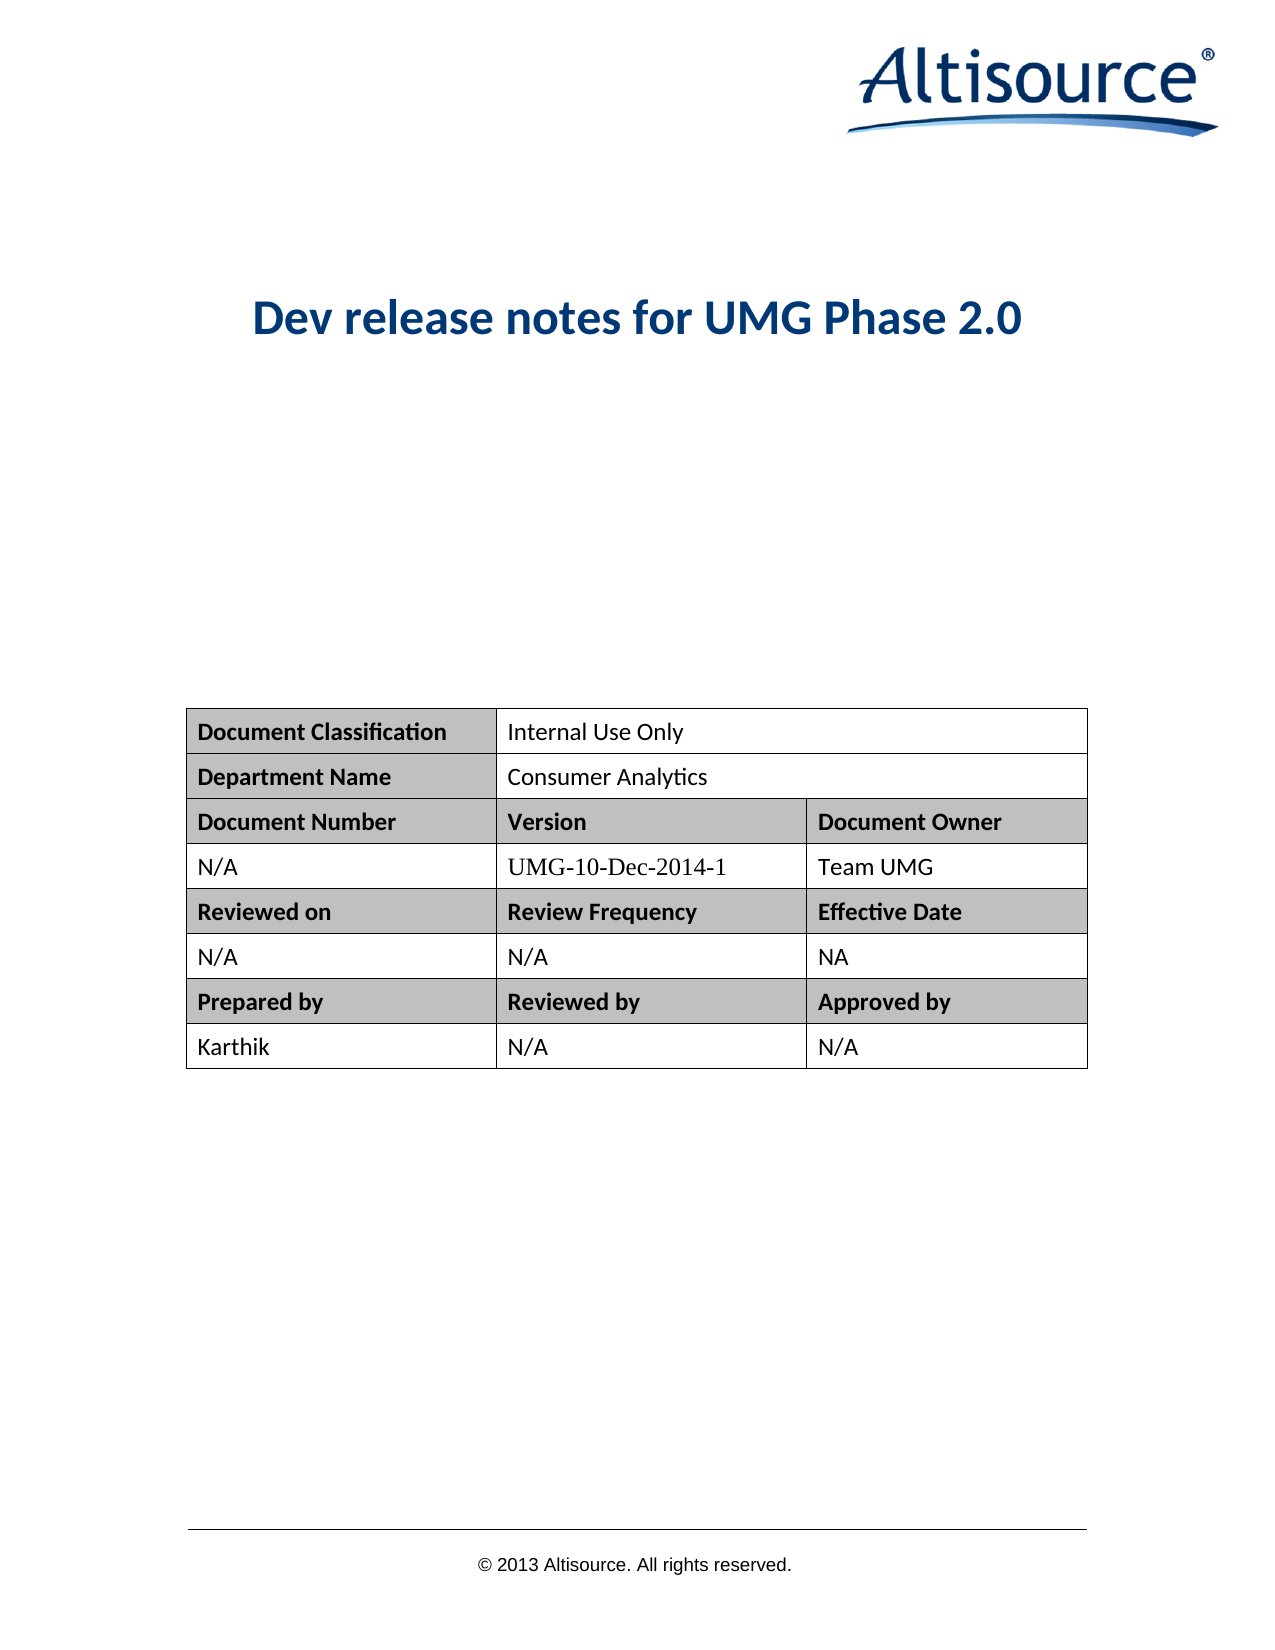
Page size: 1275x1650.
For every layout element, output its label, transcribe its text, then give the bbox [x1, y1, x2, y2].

table_cell N/A [187, 934, 496, 978]
table_cell UMG-10-Dec-2014-1 [497, 844, 806, 888]
table_cell N/A [497, 934, 806, 978]
text Dev release notes for UMG Phase 2.0 [187, 286, 1087, 347]
table_cell Consumer Analytics [497, 754, 1087, 798]
table_cell Version [497, 799, 806, 843]
table_cell NA [807, 934, 1087, 978]
table_cell Review Frequency [497, 889, 806, 933]
table_cell Team UMG [807, 844, 1087, 888]
table_cell Document Number [187, 799, 496, 843]
picture [846, 38, 1219, 142]
table_cell Karthik [187, 1024, 496, 1068]
table_cell N/A [497, 1024, 806, 1068]
table_cell Department Name [187, 754, 496, 798]
table_cell N/A [807, 1024, 1087, 1068]
table_cell N/A [187, 844, 496, 888]
table_cell Effective Date [807, 889, 1087, 933]
table_header Document Classification [187, 709, 496, 753]
table_cell Approved by [807, 979, 1087, 1023]
table_cell Document Owner [807, 799, 1087, 843]
table_cell Reviewed by [497, 979, 806, 1023]
table_header Internal Use Only [497, 709, 1087, 753]
table_cell Prepared by [187, 979, 496, 1023]
table_cell Reviewed on [187, 889, 496, 933]
